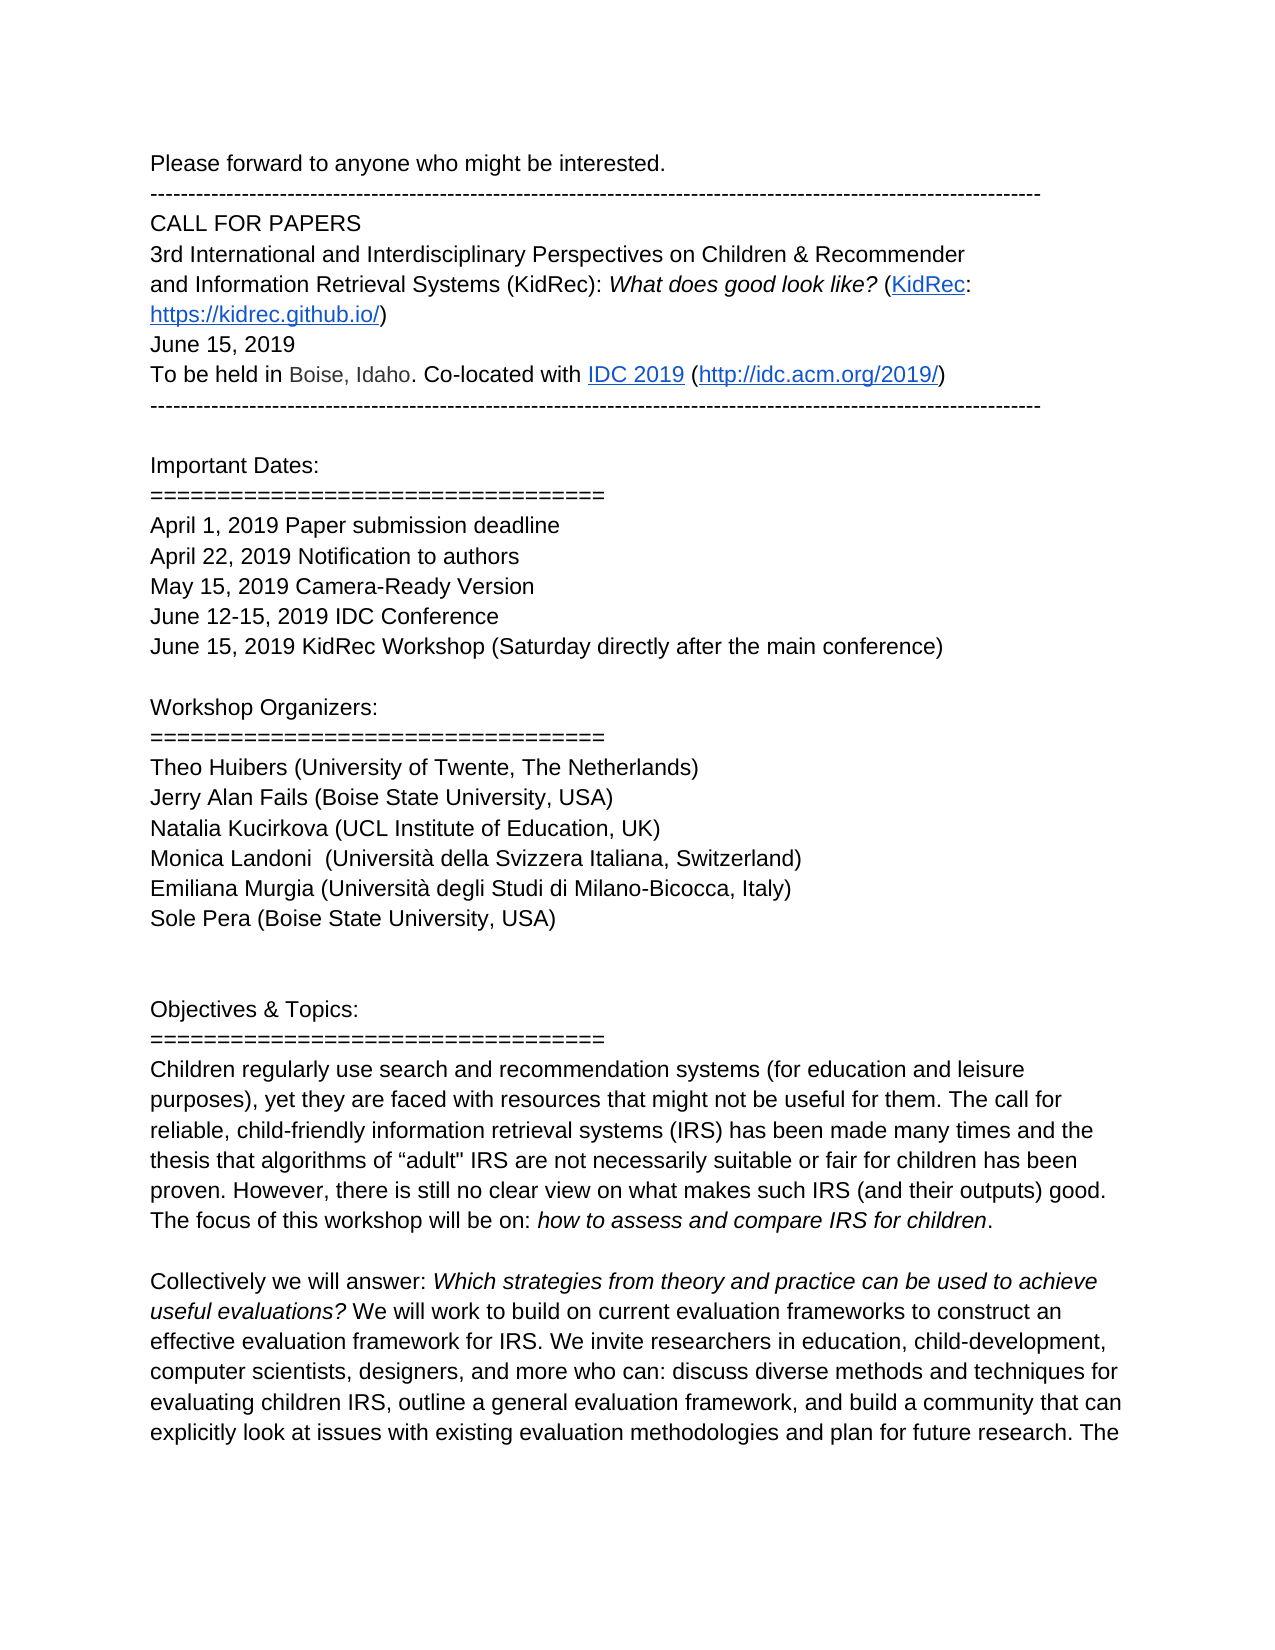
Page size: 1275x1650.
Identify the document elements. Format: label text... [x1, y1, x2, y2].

text --------------------------------------------------------------------------------------------------------------------- [150, 392, 1125, 418]
text June 15, 2019 KidRec Workshop (Saturday directly after the main conference) [150, 633, 1125, 660]
text CALL FOR PAPERS [150, 210, 1125, 237]
text Objectives & Topics: [150, 996, 1125, 1022]
text June 15, 2019 [150, 331, 1125, 358]
text --------------------------------------------------------------------------------------------------------------------- [150, 180, 1125, 207]
text Important Dates: [150, 452, 1125, 478]
text Workshop Organizers: [150, 694, 1125, 720]
text April 22, 2019 Notification to authors [150, 543, 1125, 569]
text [150, 1268, 1125, 1445]
text Natalia Kucirkova (UCL Institute of Education, UK) [150, 814, 1125, 841]
text To be held in Boise, Idaho. Co-located with IDC 2019 (http://idc.acm.org/2019/) [150, 361, 1125, 388]
text Jerry Alan Fails (Boise State University, USA) [150, 784, 1125, 811]
text ================================== [150, 482, 1125, 509]
text Sole Pera (Boise State University, USA) [150, 905, 1125, 932]
text Emiliana Murgia (Università degli Studi di Milano-Bicocca, Italy) [150, 875, 1125, 901]
text ================================== [150, 724, 1125, 750]
text Theo Huibers (University of Twente, The Netherlands) [150, 754, 1125, 781]
text June 12-15, 2019 IDC Conference [150, 603, 1125, 629]
text Children regularly use search and recommendation systems (for education and leisure purposes), yet they are faced with resources that might not be useful for them. The call for reliable, child-friendly information retrieval systems (IRS) has been made many times and the thesis that algorithms of “adult" IRS are not necessarily suitable or fair for children has been proven. However, there is still no clear view on what makes such IRS (and their outputs) good. The focus of this workshop will be on: how to assess and compare IRS for children. [150, 1056, 1125, 1234]
text Please forward to anyone who might be interested. [150, 150, 1125, 176]
text Monica Landoni (Università della Svizzera Italiana, Switzerland) [150, 845, 1125, 871]
text 3rd International and Interdisciplinary Perspectives on Children & Recommender and Information Retrieval Systems (KidRec): What does good look like? (KidRec: https://kidrec.github.io/) [150, 241, 1125, 327]
text April 1, 2019 Paper submission deadline [150, 512, 1125, 539]
text ================================== [150, 1026, 1125, 1052]
text May 15, 2019 Camera-Ready Version [150, 573, 1125, 599]
